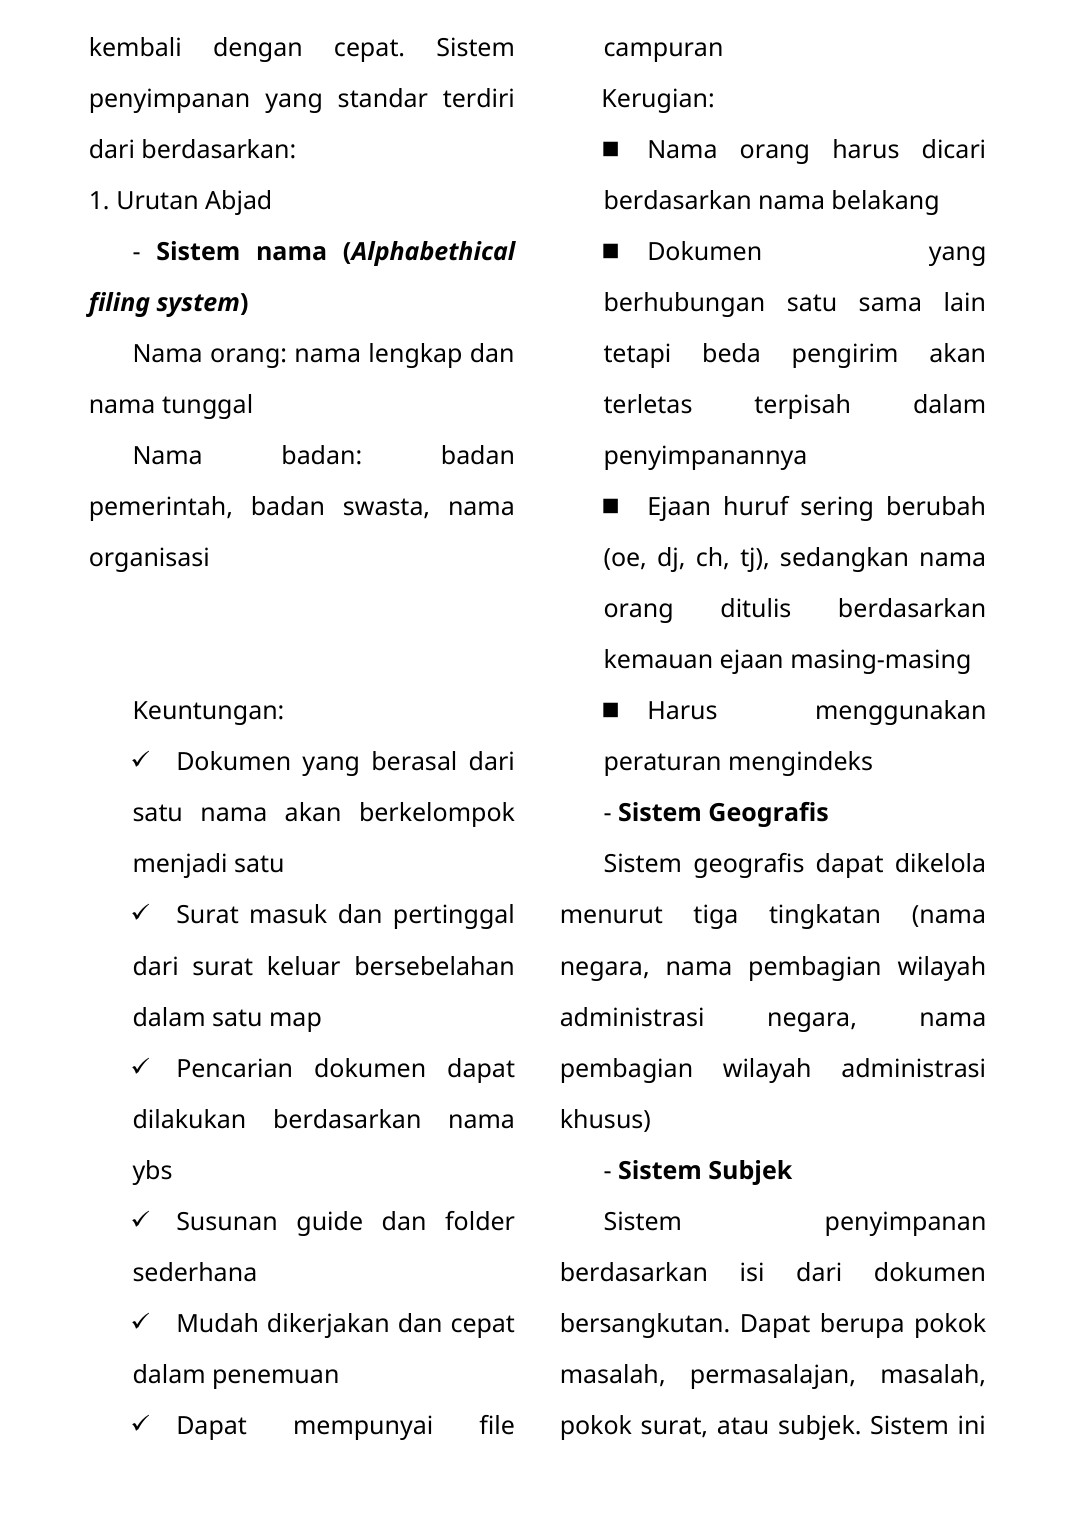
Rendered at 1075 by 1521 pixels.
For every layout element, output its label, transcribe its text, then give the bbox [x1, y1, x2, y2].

list Pencarian dokumen dapat dilakukan berdasarkan nama ybs [130, 1050, 515, 1186]
list - Sistem nama (Alphabethical filing system) [88, 234, 515, 319]
list - Sistem Geografis [559, 795, 986, 829]
list Keuntungan: [88, 693, 515, 727]
list Sistem geografis dapat dikelola menurut tiga tingkatan (nama negara, nama pembagian wilayah administrasi negara, nama pembagian wilayah administrasi khusus) [559, 846, 986, 1135]
list Urutan Abjad [88, 183, 515, 217]
list Dapat mempunyai file campuran [601, 29, 986, 63]
list - Sistem Subjek [559, 1152, 986, 1186]
list Nama badan: badan pemerintah, badan swasta, nama organisasi [88, 438, 515, 574]
list Susunan guide dan folder sederhana [130, 1203, 515, 1288]
list Nama orang harus dicari berdasarkan nama belakang [601, 132, 986, 217]
list Dokumen yang berasal dari satu nama akan berkelompok menjadi satu [130, 744, 515, 880]
list Surat masuk dan pertinggal dari surat keluar bersebelahan dalam satu map [130, 897, 515, 1033]
list Harus menggunakan peraturan mengindeks [601, 693, 986, 778]
list Kerugian: [601, 81, 986, 114]
list Dokumen yang berhubungan satu sama lain tetapi beda pengirim akan terletas terpisah dalam penyimpanannya [601, 234, 986, 472]
list Mudah dikerjakan dan cepat dalam penemuan [130, 1306, 515, 1391]
list Nama orang: nama lengkap dan nama tunggal [88, 336, 515, 421]
list Dapat mempunyai file campuran [130, 1408, 515, 1442]
list Ejaan huruf sering berubah (oe, dj, ch, tj), sedangkan nama orang ditulis berdasarkan kemauan ejaan masing-masing [601, 489, 986, 676]
